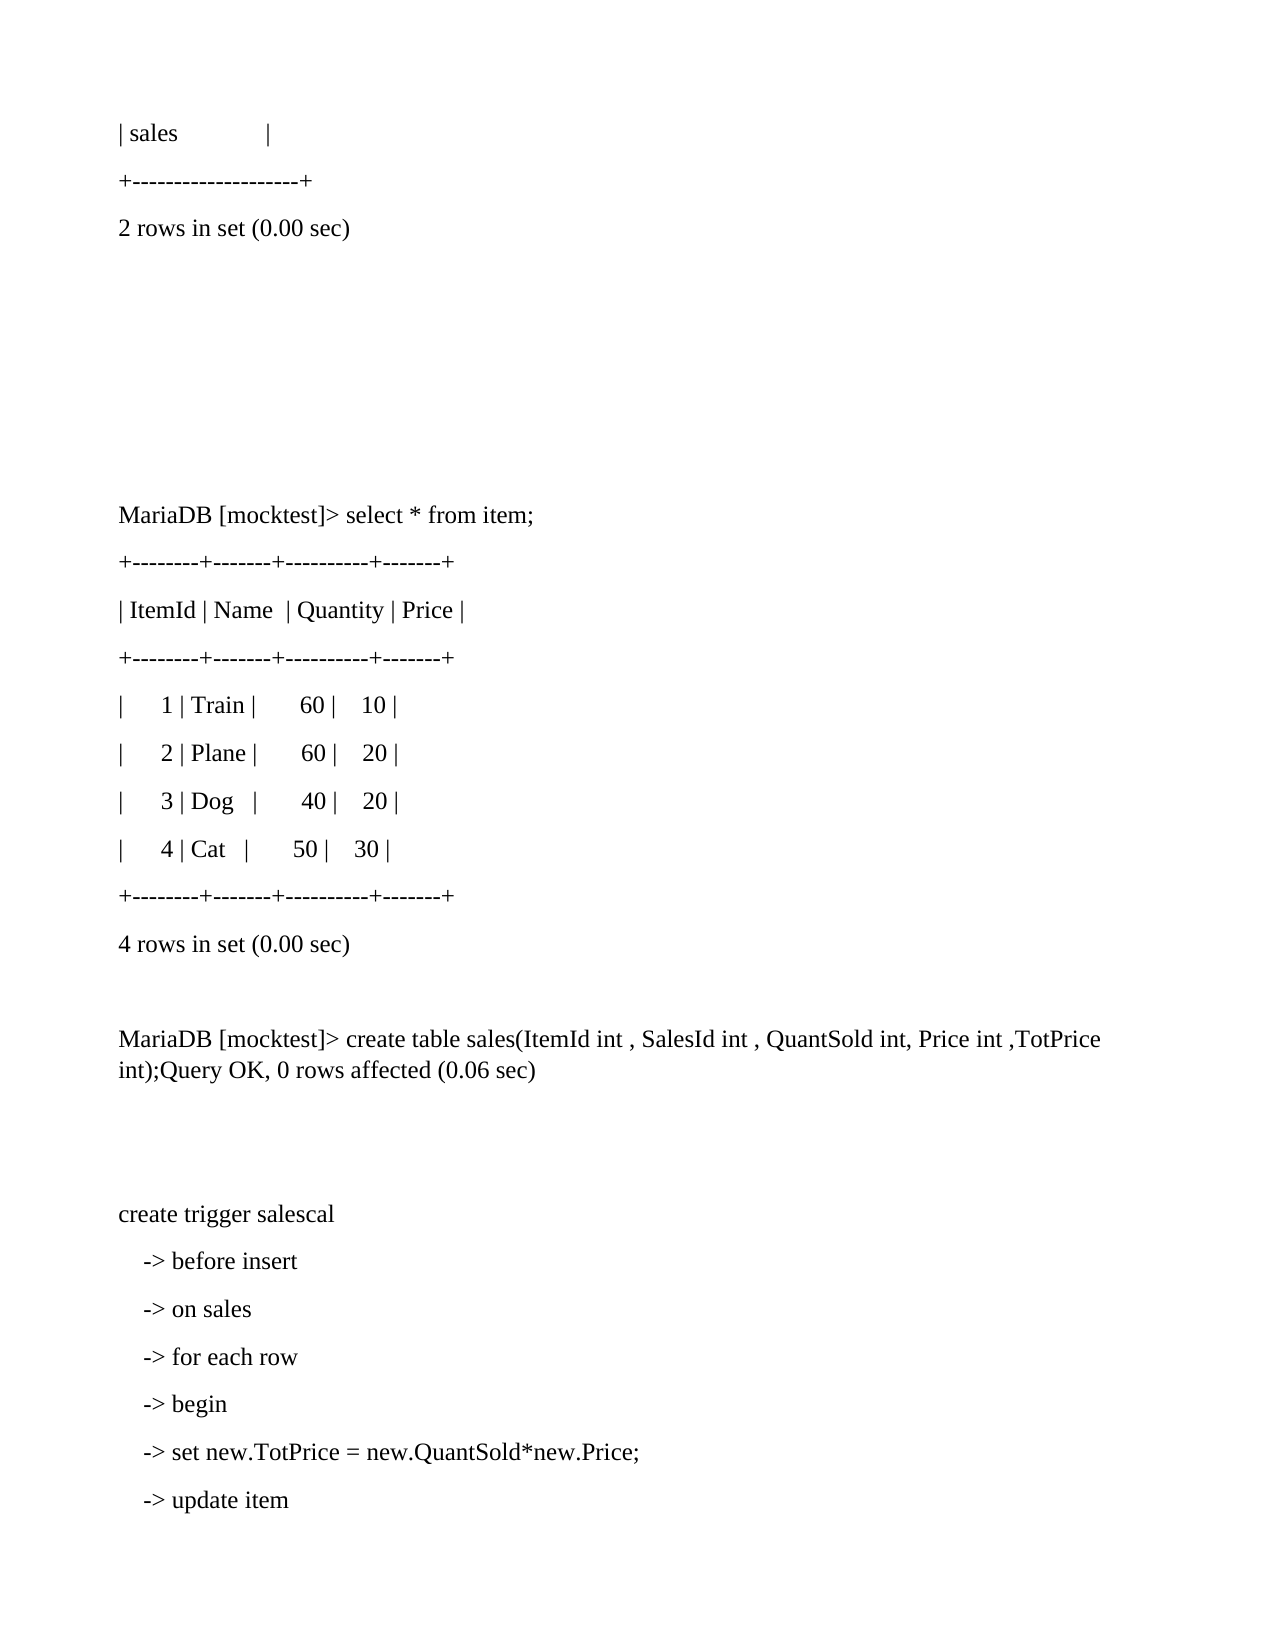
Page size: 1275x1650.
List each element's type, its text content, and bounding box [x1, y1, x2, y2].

text | 1 | Train | 60 | 10 | [118, 691, 1157, 719]
text -> begin [118, 1389, 1157, 1418]
text | 2 | Plane | 60 | 20 | [118, 738, 1157, 767]
text create trigger salescal [118, 1199, 1157, 1227]
text -> update item [118, 1485, 1157, 1514]
text MariaDB [mocktest]> select * from item; [118, 500, 1157, 528]
text | 4 | Cat | 50 | 30 | [118, 834, 1157, 862]
text -> on sales [118, 1294, 1157, 1323]
text 2 rows in set (0.00 sec) [118, 213, 1157, 242]
text -> before insert [118, 1246, 1157, 1275]
text +--------+-------+----------+-------+ [118, 643, 1157, 672]
text +--------+-------+----------+-------+ [118, 881, 1157, 910]
text | ItemId | Name | Quantity | Price | [118, 595, 1157, 624]
text 4 rows in set (0.00 sec) [118, 929, 1157, 958]
text MariaDB [mocktest]> create table sales(ItemId int , SalesId int , QuantSold int, Price int ,TotPrice int);Query OK, 0 rows affected (0.06 sec) [118, 1024, 1157, 1084]
text +--------------------+ [118, 166, 1157, 194]
text | sales | [118, 118, 1157, 147]
text -> set new.TotPrice = new.QuantSold*new.Price; [118, 1437, 1157, 1466]
text | 3 | Dog | 40 | 20 | [118, 786, 1157, 815]
text +--------+-------+----------+-------+ [118, 547, 1157, 576]
text -> for each row [118, 1342, 1157, 1371]
